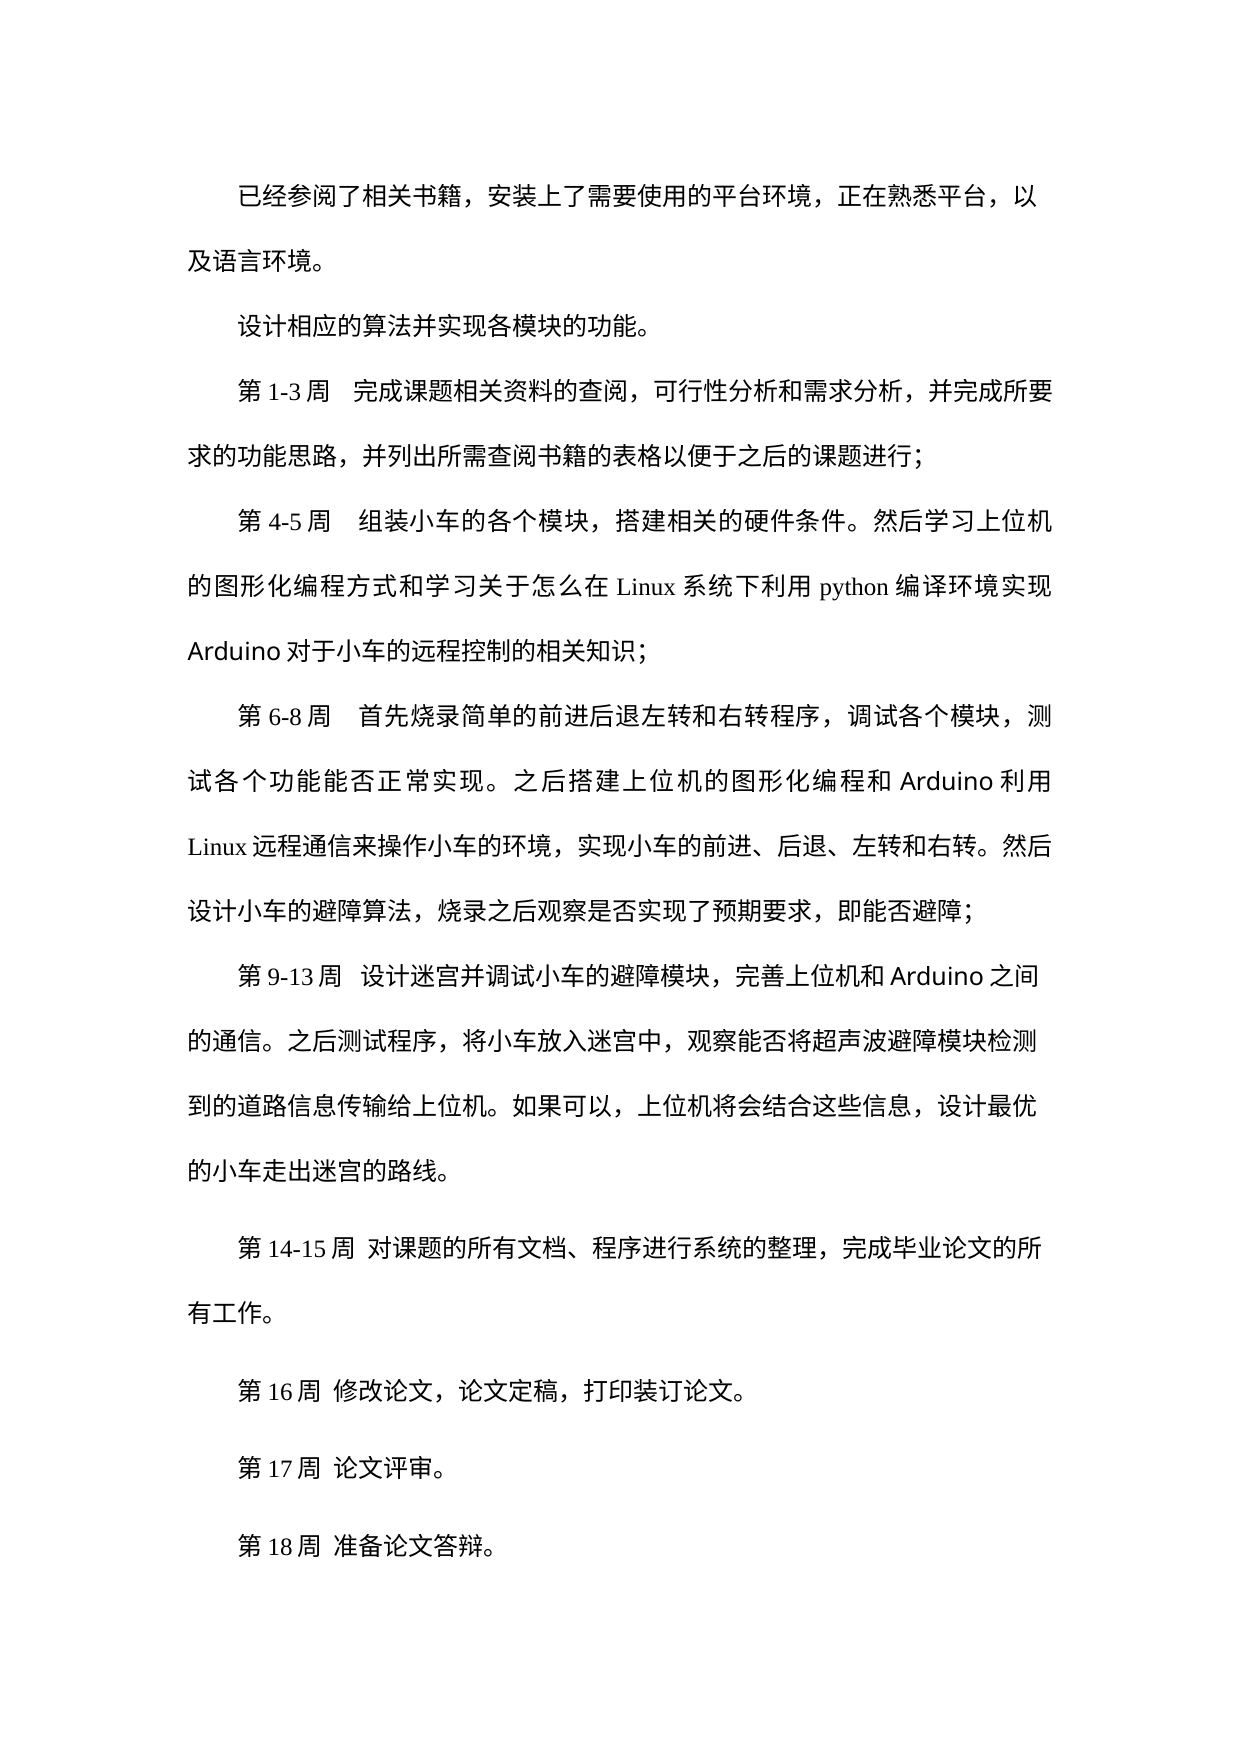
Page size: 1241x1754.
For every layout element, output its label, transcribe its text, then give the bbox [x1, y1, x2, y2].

text 第4-5周 组装小车的各个模块，搭建相关的硬件条件。然后学习上位机的图形化编程方式和学习关于怎么在Linux系统下利用python编译环境实现Arduino对于小车的远程控制的相关知识； [187, 487, 1053, 682]
text 第18周 准备论文答辩。 [187, 1512, 1053, 1577]
text 设计相应的算法并实现各模块的功能。 [187, 292, 1060, 357]
text 第1-3周 完成课题相关资料的查阅，可行性分析和需求分析，并完成所要求的功能思路，并列出所需查阅书籍的表格以便于之后的课题进行； [187, 357, 1060, 487]
text 第14-15周 对课题的所有文档、程序进行系统的整理，完成毕业论文的所有工作。 [187, 1214, 1053, 1344]
text 第16周 修改论文，论文定稿，打印装订论文。 [187, 1357, 1053, 1422]
text 第17周 论文评审。 [187, 1434, 1053, 1499]
text 第9-13周 设计迷宫并调试小车的避障模块，完善上位机和Arduino之间的通信。之后测试程序，将小车放入迷宫中，观察能否将超声波避障模块检测到的道路信息传输给上位机。如果可以，上位机将会结合这些信息，设计最优的小车走出迷宫的路线。 [187, 942, 1053, 1202]
text 第6-8周 首先烧录简单的前进后退左转和右转程序，调试各个模块，测试各个功能能否正常实现。之后搭建上位机的图形化编程和Arduino利用Linux远程通信来操作小车的环境，实现小车的前进、后退、左转和右转。然后设计小车的避障算法，烧录之后观察是否实现了预期要求，即能否避障； [187, 682, 1053, 942]
text 已经参阅了相关书籍，安装上了需要使用的平台环境，正在熟悉平台，以及语言环境。 [188, 162, 1060, 292]
